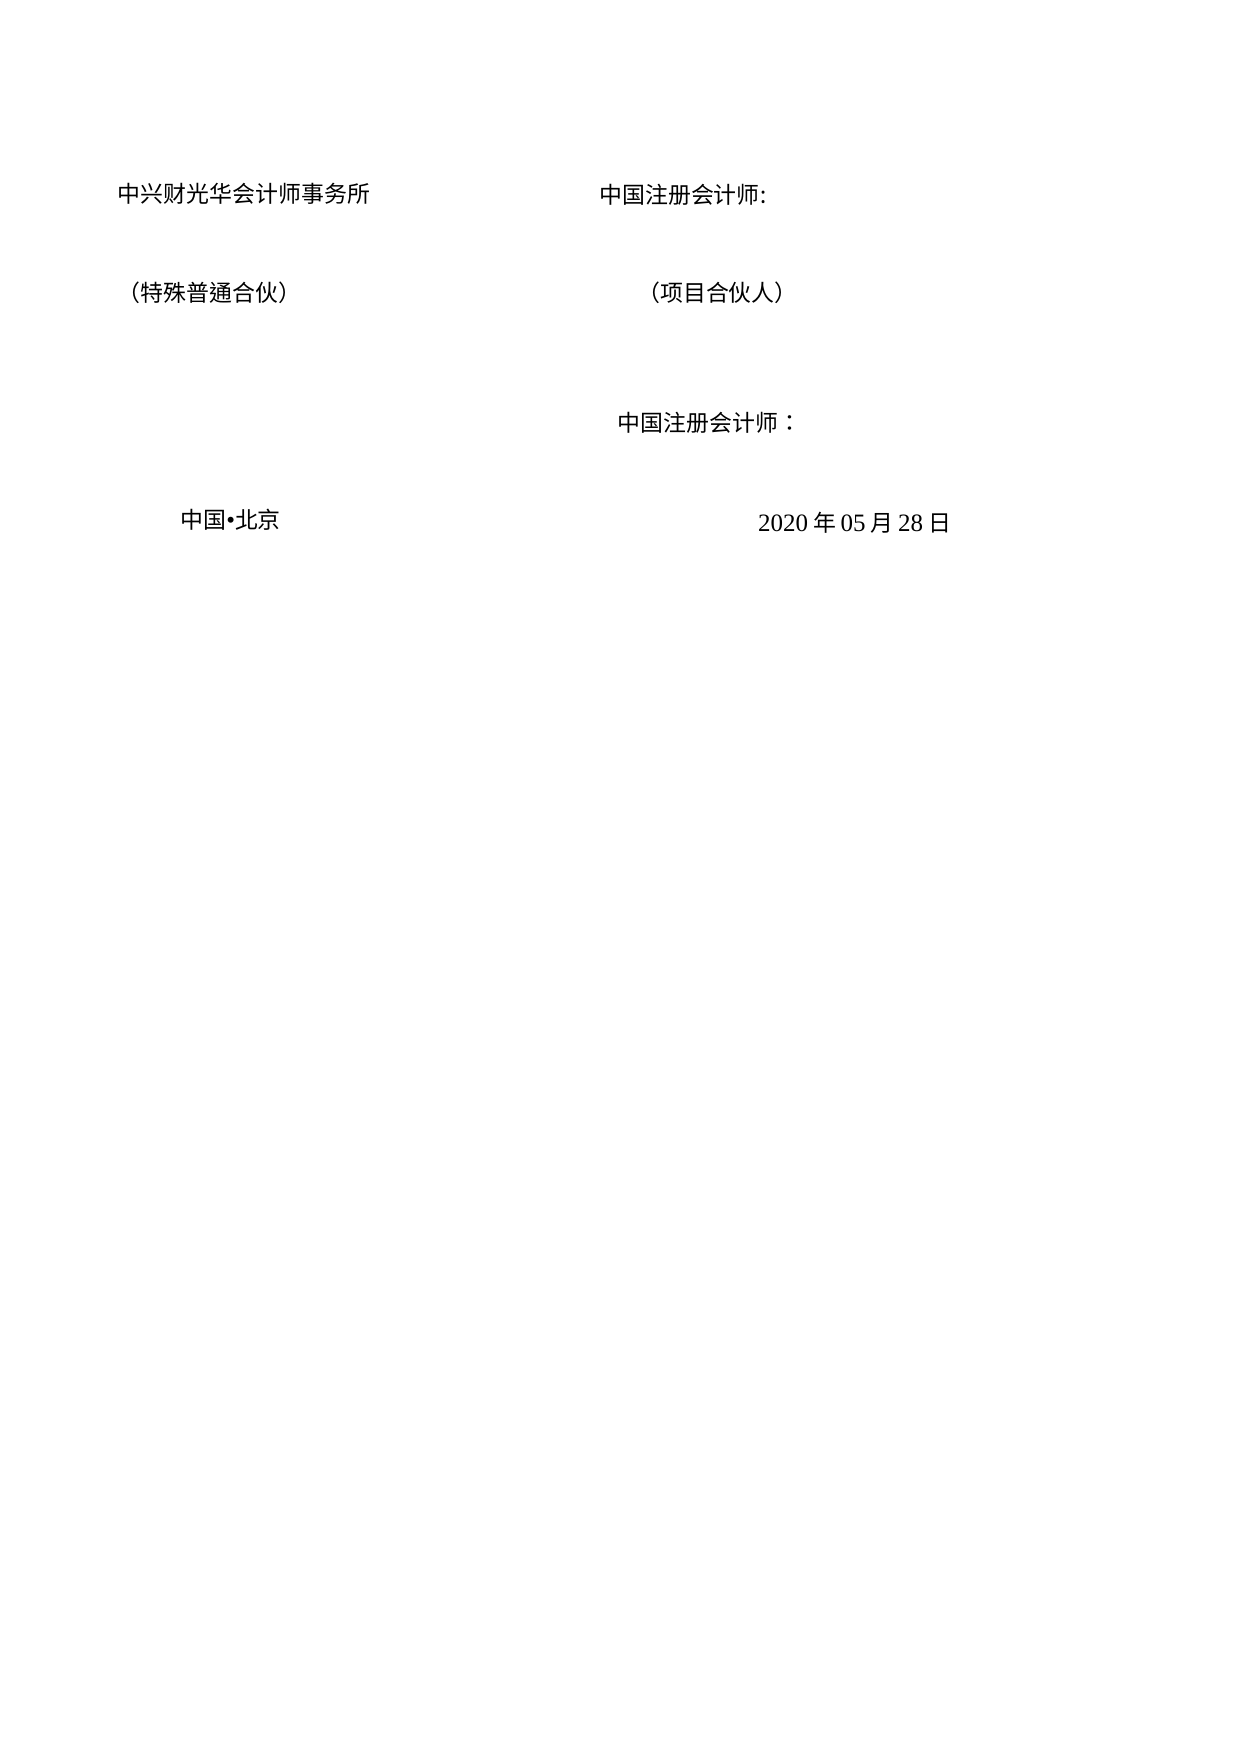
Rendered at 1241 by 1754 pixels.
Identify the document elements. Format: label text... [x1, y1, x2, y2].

text 中兴财光华会计师事务所 [118, 178, 394, 209]
text （项目合伙人） [629, 277, 806, 308]
text 2020年05月28日 [618, 507, 951, 538]
text （特殊普通合伙） [118, 277, 319, 308]
text 中国注册会计师: [599, 179, 801, 210]
text 中国•北京 [180, 504, 291, 535]
text 中国注册会计师： [618, 407, 951, 438]
